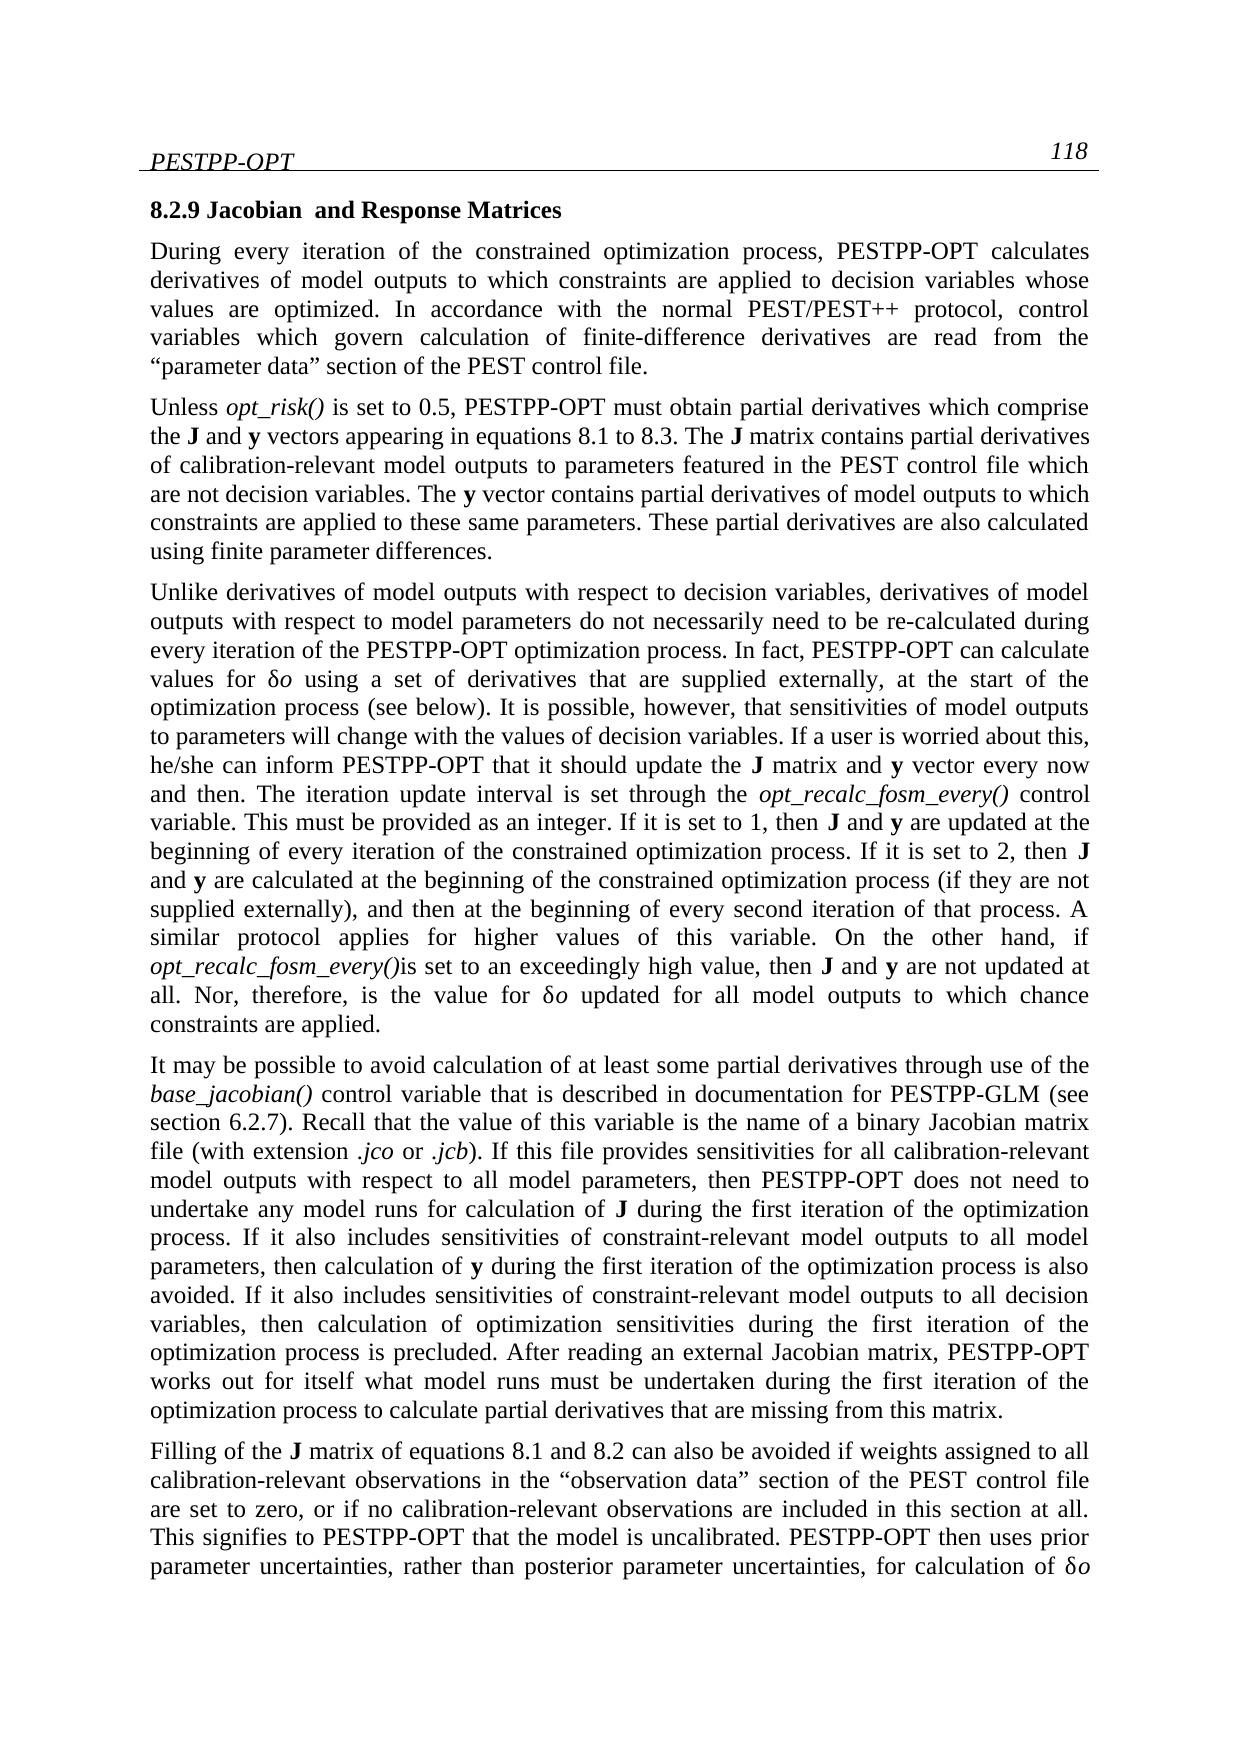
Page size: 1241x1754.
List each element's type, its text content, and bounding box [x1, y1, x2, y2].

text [150, 1436, 1090, 1580]
text During every iteration of the constrained optimization process, PESTPP-OPT calculates derivatives of model outputs to which constraints are applied to decision variables whose values are optimized. In accordance with the normal PEST/PEST++ protocol, control variables which govern calculation of finite-difference derivatives are read from the “parameter data” section of the PEST control file. [150, 236, 1090, 380]
text Unless opt_risk() is set to 0.5, PESTPP-OPT must obtain partial derivatives which comprise the J and y vectors appearing in equations 8.1 to 8.3. The J matrix contains partial derivatives of calibration-relevant model outputs to parameters featured in the PEST control file which are not decision variables. The y vector contains partial derivatives of model outputs to which constraints are applied to these same parameters. These partial derivatives are also calculated using finite parameter differences. [150, 392, 1090, 565]
subtitle 8.2.9 Jacobian and Response Matrices [150, 195, 1090, 224]
text Unlike derivatives of model outputs with respect to decision variables, derivatives of model outputs with respect to model parameters do not necessarily need to be re-calculated during every iteration of the PESTPP-OPT optimization process. In fact, PESTPP-OPT can calculate values for δo using a set of derivatives that are supplied externally, at the start of the optimization process (see below). It is possible, however, that sensitivities of model outputs to parameters will change with the values of decision variables. If a user is worried about this, he/she can inform PESTPP-OPT that it should update the J matrix and y vector every now and then. The iteration update interval is set through the opt_recalc_fosm_every() control variable. This must be provided as an integer. If it is set to 1, then J and y are updated at the beginning of every iteration of the constrained optimization process. If it is set to 2, then J and y are calculated at the beginning of the constrained optimization process (if they are not supplied externally), and then at the beginning of every second iteration of that process. A similar protocol applies for higher values of this variable. On the other hand, if opt_recalc_fosm_every()is set to an exceedingly high value, then J and y are not updated at all. Nor, therefore, is the value for δo updated for all model outputs to which chance constraints are applied. [150, 577, 1090, 1037]
text It may be possible to avoid calculation of at least some partial derivatives through use of the base_jacobian() control variable that is described in documentation for PESTPP-GLM (see section 6.2.7). Recall that the value of this variable is the name of a binary Jacobian matrix file (with extension .jco or .jcb). If this file provides sensitivities for all calibration-relevant model outputs with respect to all model parameters, then PESTPP-OPT does not need to undertake any model runs for calculation of J during the first iteration of the optimization process. If it also includes sensitivities of constraint-relevant model outputs to all model parameters, then calculation of y during the first iteration of the optimization process is also avoided. If it also includes sensitivities of constraint-relevant model outputs to all decision variables, then calculation of optimization sensitivities during the first iteration of the optimization process is precluded. After reading an external Jacobian matrix, PESTPP-OPT works out for itself what model runs must be undertaken during the first iteration of the optimization process to calculate partial derivatives that are missing from this matrix. [150, 1050, 1090, 1424]
